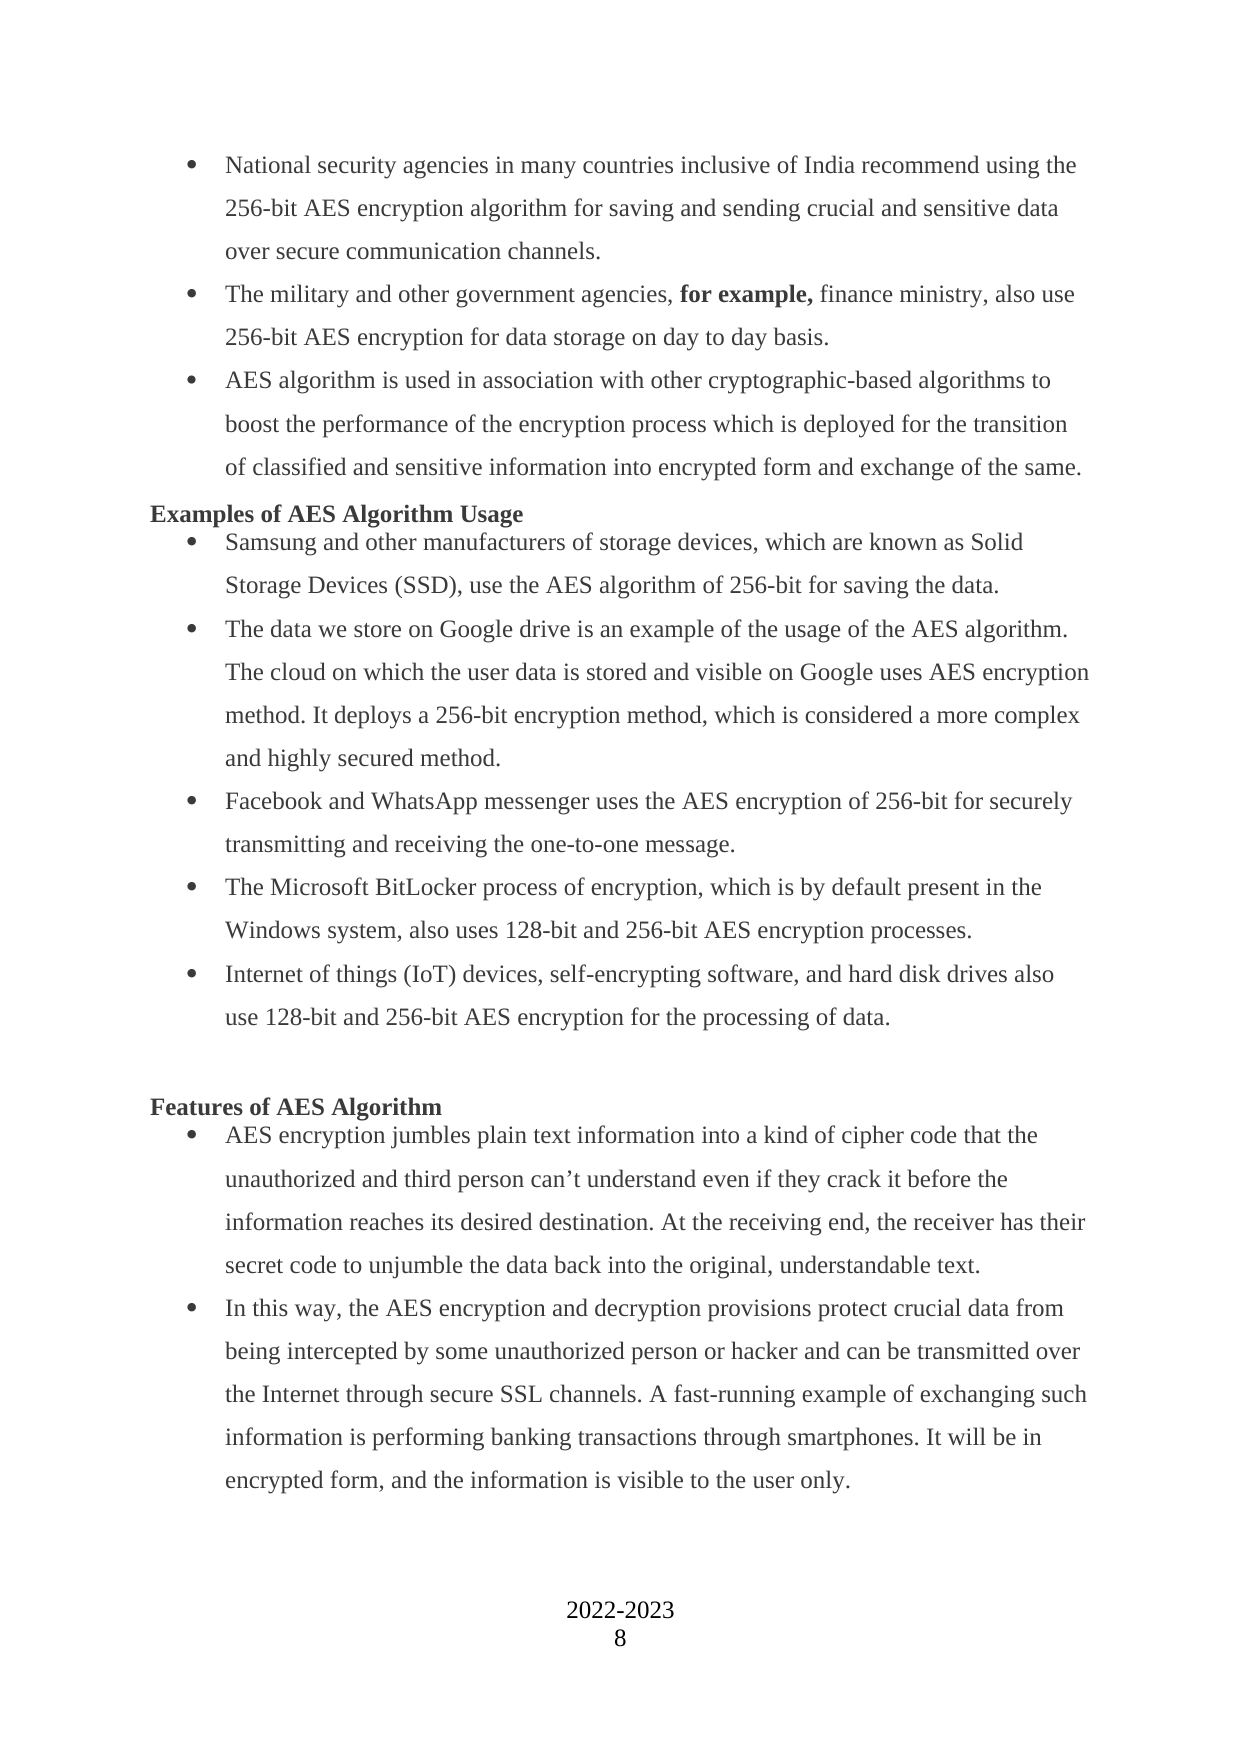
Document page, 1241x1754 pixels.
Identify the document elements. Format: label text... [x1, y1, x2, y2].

list The military and other government agencies, for example, finance ministry, also use 256-bit AES encryption for data storage on day to day basis. [187, 279, 1090, 351]
list National security agencies in many countries inclusive of India recommend using the 256-bit AES encryption algorithm for saving and sending crucial and sensitive data over secure communication channels. [187, 150, 1090, 265]
list Facebook and WhatsApp messenger uses the AES encryption of 256-bit for securely transmitting and receiving the one-to-one message. [187, 786, 1090, 858]
list AES encryption jumbles plain text information into a kind of cipher code that the unauthorized and third person can’t understand even if they crack it before the information reaches its desired destination. At the receiving end, the receiver has their secret code to unjumble the data back into the original, understandable text. [187, 1121, 1090, 1279]
list The data we store on Google drive is an example of the usage of the AES algorithm. The cloud on which the user data is stored and visible on Google uses AES encryption method. It deploys a 256-bit encryption method, which is considered a more complex and highly secured method. [187, 614, 1090, 772]
list In this way, the AES encryption and decryption provisions protect crucial data from being intercepted by some unauthorized person or hacker and can be transmitted over the Internet through secure SSL channels. A fast-running example of exchanging such information is performing banking transactions through smartphones. It will be in encrypted form, and the information is visible to the user only. [187, 1293, 1090, 1494]
list Samsung and other manufacturers of storage devices, which are known as Solid Storage Devices (SSD), use the AES algorithm of 256-bit for saving the data. [187, 527, 1090, 599]
text Examples of AES Algorithm Usage [150, 495, 1090, 527]
text Features of AES Algorithm [150, 1088, 1090, 1121]
list The Microsoft BitLocker process of encryption, which is by default present in the Windows system, also uses 128-bit and 256-bit AES encryption processes. [187, 872, 1090, 944]
list AES algorithm is used in association with other cryptographic-based algorithms to boost the performance of the encryption process which is deployed for the transition of classified and sensitive information into encrypted form and exchange of the same. [187, 366, 1090, 481]
list Internet of things (IoT) devices, self-encrypting software, and hard disk drives also use 128-bit and 256-bit AES encryption for the processing of data. [187, 959, 1090, 1031]
